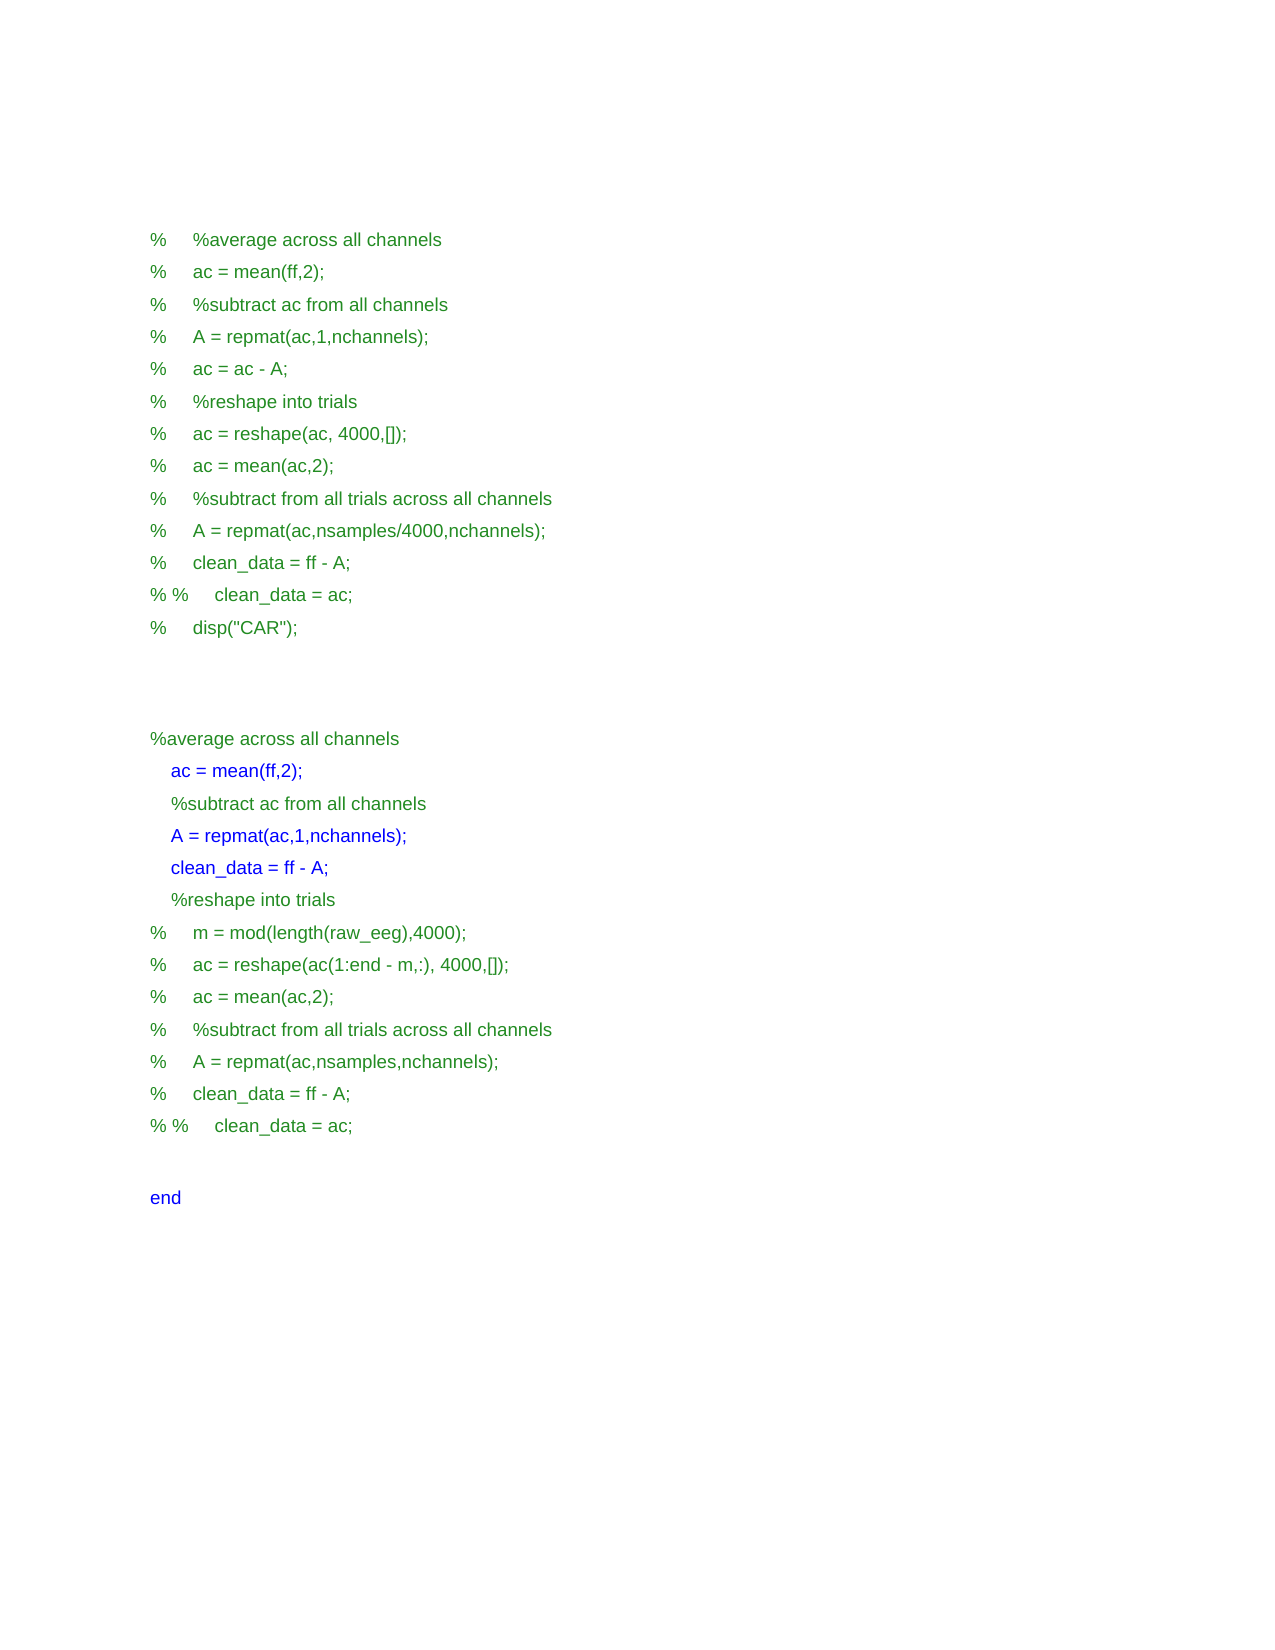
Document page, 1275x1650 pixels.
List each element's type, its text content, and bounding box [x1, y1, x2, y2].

text % ac = reshape(ac(1:end - m,:), 4000,[]); [150, 954, 1125, 975]
text clean_data = ff - A; [150, 857, 1125, 878]
text % % clean_data = ac; [150, 584, 1125, 606]
text % clean_data = ff - A; [150, 552, 1125, 573]
text % %subtract from all trials across all channels [150, 487, 1125, 509]
text % % clean_data = ac; [150, 1115, 1125, 1137]
text % ac = ac - A; [150, 358, 1125, 380]
text %average across all channels [150, 728, 1125, 749]
text ac = mean(ff,2); [150, 760, 1125, 782]
text % A = repmat(ac,1,nchannels); [150, 326, 1125, 347]
text A = repmat(ac,1,nchannels); [150, 824, 1125, 846]
text % ac = reshape(ac, 4000,[]); [150, 423, 1125, 444]
text % %subtract ac from all channels [150, 293, 1125, 315]
text % %average across all channels [150, 229, 1125, 251]
text % ac = mean(ff,2); [150, 261, 1125, 283]
text %reshape into trials [150, 889, 1125, 911]
text % disp("CAR"); [150, 616, 1125, 638]
text % A = repmat(ac,nsamples,nchannels); [150, 1051, 1125, 1072]
text end [150, 1187, 1125, 1208]
text % ac = mean(ac,2); [150, 455, 1125, 477]
text % %subtract from all trials across all channels [150, 1018, 1125, 1040]
text %subtract ac from all channels [150, 792, 1125, 814]
text % ac = mean(ac,2); [150, 986, 1125, 1008]
text % A = repmat(ac,nsamples/4000,nchannels); [150, 519, 1125, 541]
text % clean_data = ff - A; [150, 1083, 1125, 1104]
text % m = mod(length(raw_eeg),4000); [150, 921, 1125, 943]
text % %reshape into trials [150, 390, 1125, 412]
